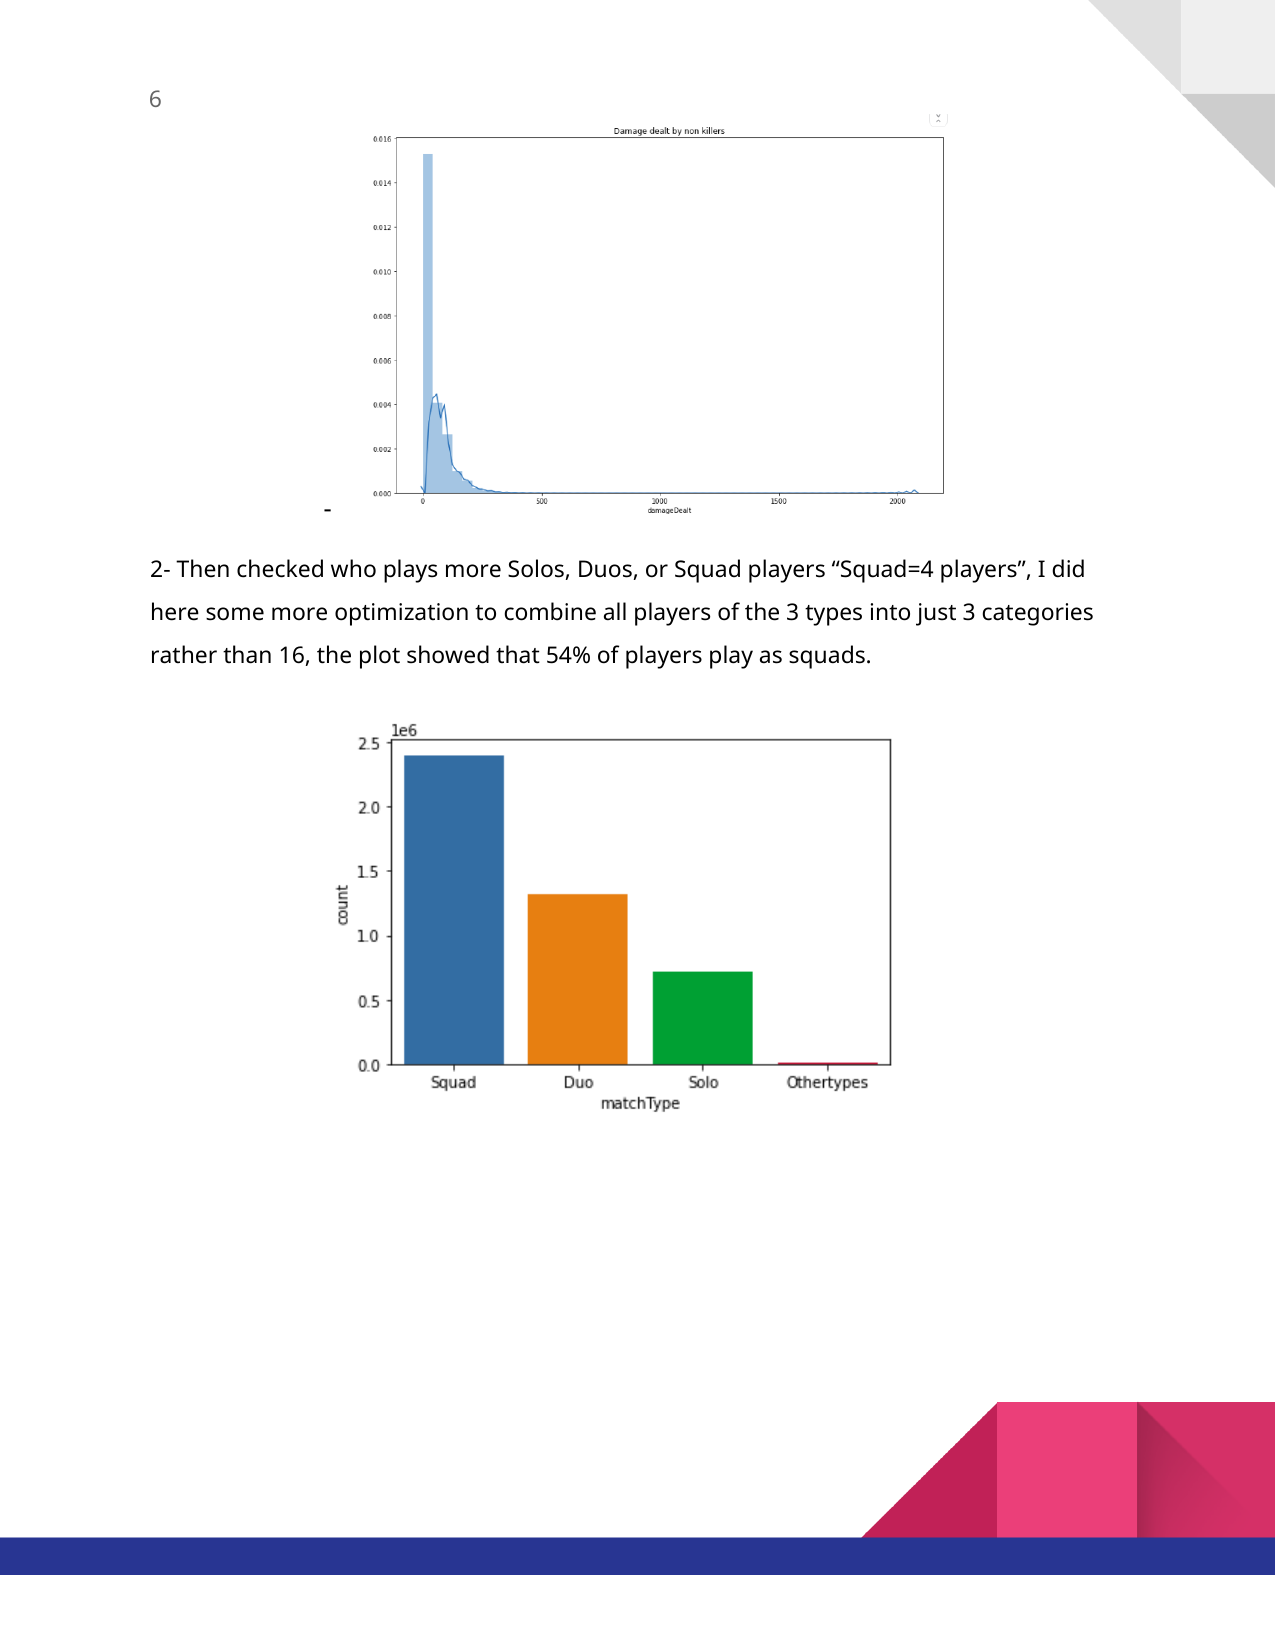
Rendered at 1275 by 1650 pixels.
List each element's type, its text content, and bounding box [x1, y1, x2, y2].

text 2- Then checked who plays more Solos, Duos, or Squad players “Squad=4 players”, I did here some more optimization to combine all players of the 3 types into just 3 categories rather than 16, the plot showed that 54% of players play as squads. [150, 553, 1125, 670]
picture [0, 1401, 1275, 1575]
picture [361, 114, 952, 517]
picture [321, 702, 954, 1124]
picture [1087, 0, 1275, 188]
